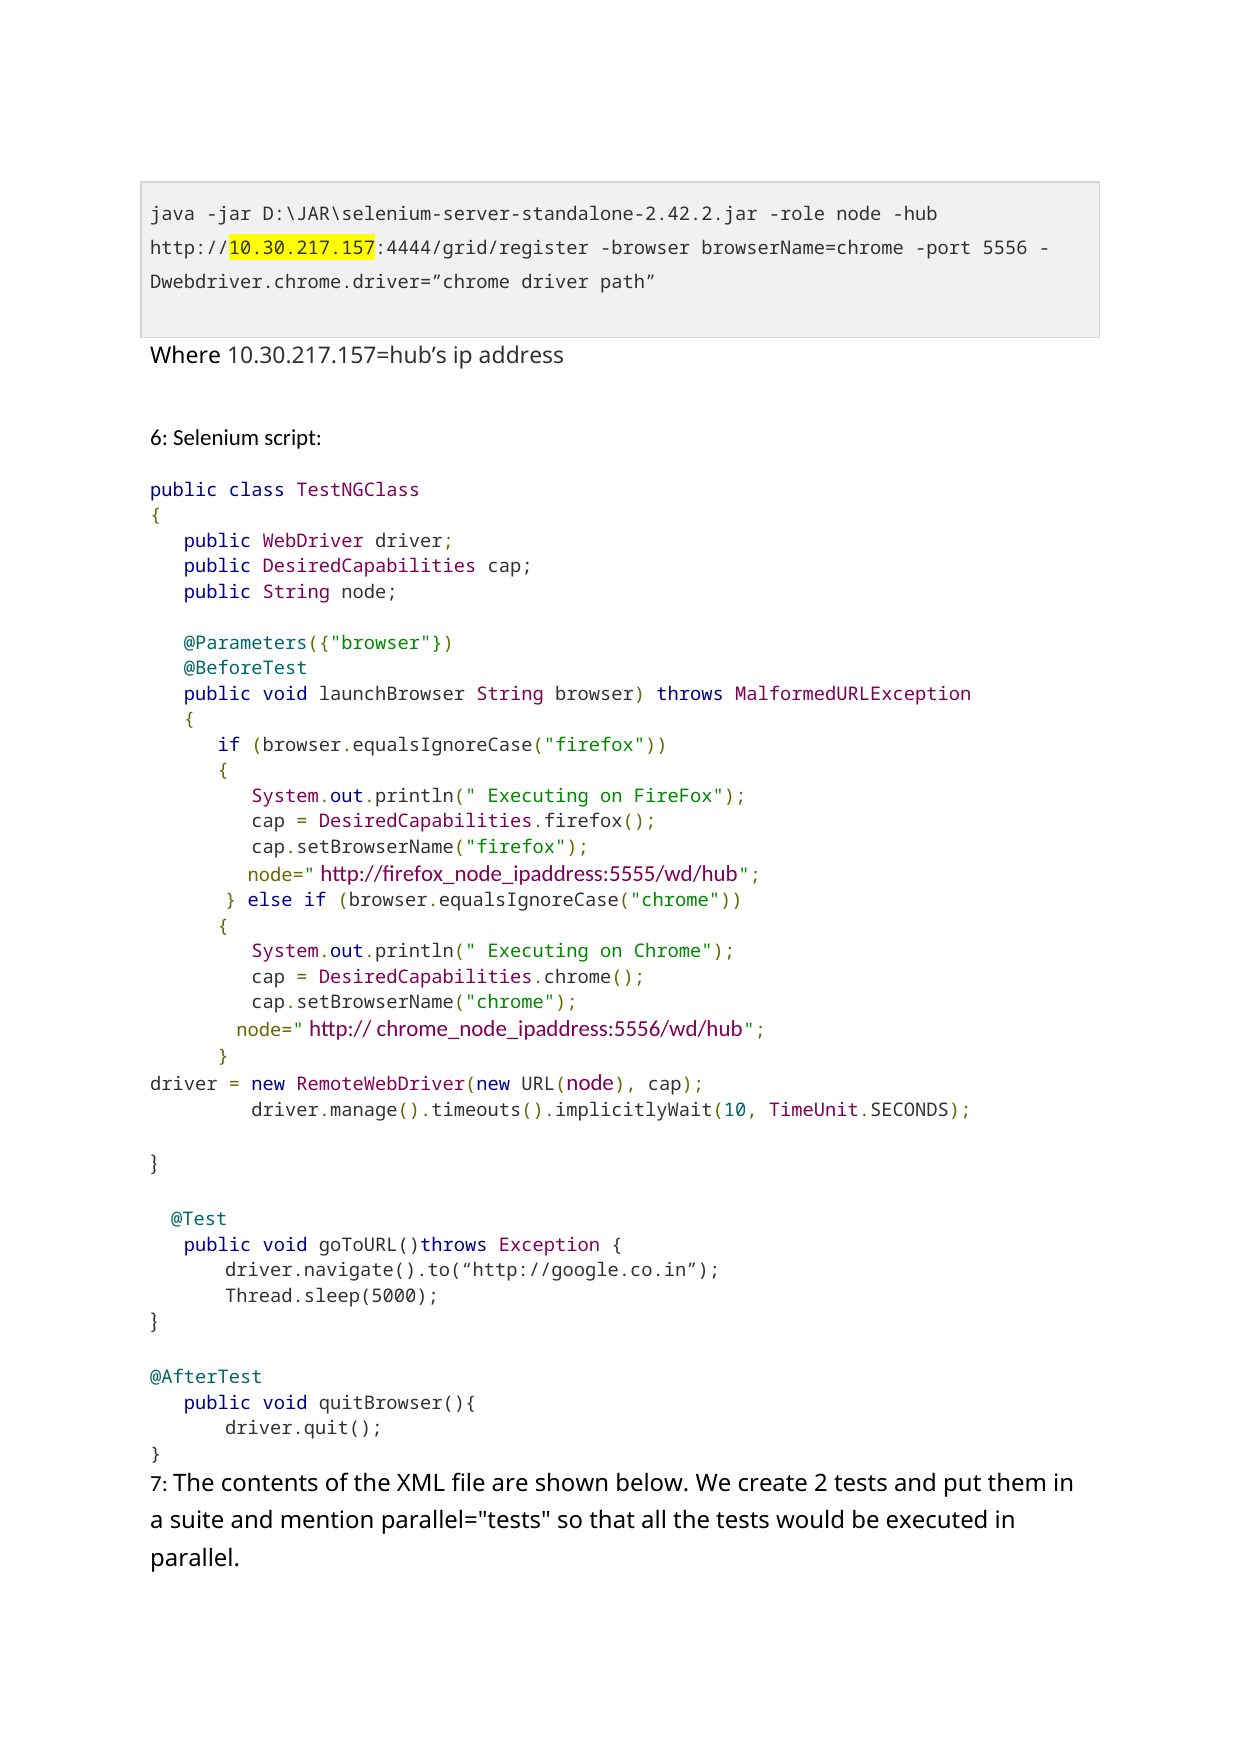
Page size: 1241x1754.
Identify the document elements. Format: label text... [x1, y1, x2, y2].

text Where 10.30.217.157=hub’s ip address [150, 338, 1090, 370]
text @BeforeTest [150, 654, 1090, 680]
text java -jar D:\JAR\selenium-server-standalone-2.42.2.jar -role node -hub http://10.30.217.157:4444/grid/register -browser browserName=chrome -port 5556 -Dwebdriver.chrome.driver=”chrome driver path” [142, 183, 1099, 284]
text } else if (browser.equalsIgnoreCase("chrome")) [150, 887, 1090, 912]
text cap.setBrowserName("firefox"); [150, 833, 1090, 859]
text } [150, 1307, 1090, 1336]
text 7: The contents of the XML file are shown below. We create 2 tests and put them in a suite and mention parallel="tests" so that all the tests would be executed in parallel. [150, 1466, 1090, 1573]
text cap = DesiredCapabilities.firefox(); [150, 808, 1090, 833]
text @Parameters({"browser"}) [150, 629, 1090, 654]
text public void launchBrowser String browser) throws MalformedURLException [150, 680, 1090, 706]
text System.out.println(" Executing on FireFox"); [150, 782, 1090, 808]
text public WebDriver driver; [150, 527, 1090, 552]
text if (browser.equalsIgnoreCase("firefox")) [150, 731, 1090, 757]
text public void goToURL()throws Exception { [150, 1231, 1090, 1256]
text driver = new RemoteWebDriver(new URL(node), cap); [150, 1068, 1090, 1096]
text cap.setBrowserName("chrome"); [150, 989, 1090, 1014]
text } [150, 1149, 1090, 1177]
text node=" http:// chrome_node_ipaddress:5556/wd/hub"; [150, 1014, 1090, 1042]
text @Test [150, 1205, 1090, 1231]
text public String node; [150, 578, 1090, 603]
text node=" http://firefox_node_ipaddress:5555/wd/hub"; [150, 859, 1090, 887]
text { [150, 757, 1090, 782]
text public class TestNGClass [150, 476, 1090, 501]
text @AfterTest [150, 1363, 1090, 1389]
text System.out.println(" Executing on Chrome"); [150, 938, 1090, 963]
text cap = DesiredCapabilities.chrome(); [150, 963, 1090, 989]
text Thread.sleep(5000); [150, 1282, 1090, 1307]
text public DesiredCapabilities cap; [150, 552, 1090, 578]
text { [150, 706, 1090, 731]
text public void quitBrowser(){ [150, 1389, 1090, 1414]
text { [150, 912, 1090, 938]
text { [150, 501, 1090, 527]
text driver.navigate().to(“http://google.co.in”); [150, 1256, 1090, 1282]
text driver.manage().timeouts().implicitlyWait(10, TimeUnit.SECONDS); [150, 1096, 1090, 1121]
text } [150, 1440, 1090, 1466]
text 6: Selenium script: [150, 423, 1090, 451]
text driver.quit(); [150, 1414, 1090, 1440]
text } [150, 1042, 1090, 1068]
